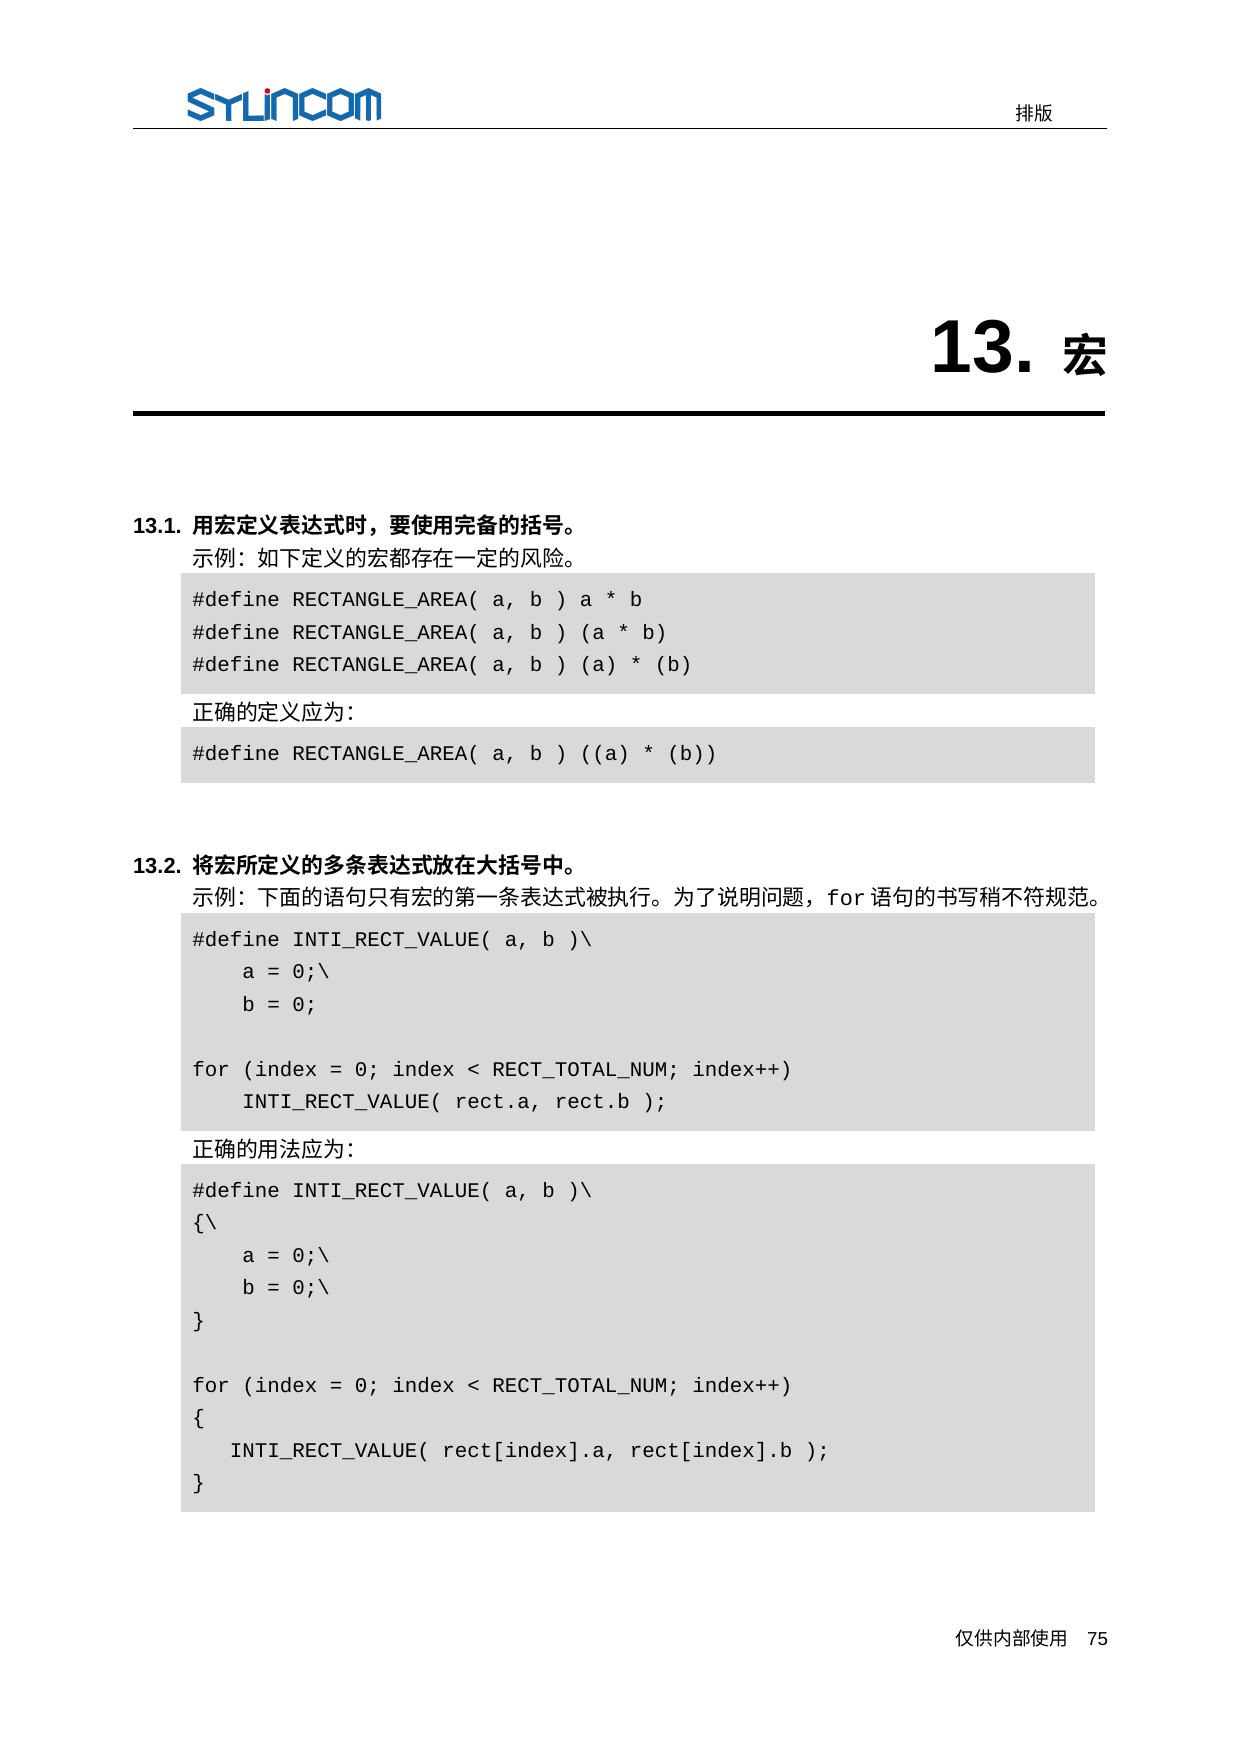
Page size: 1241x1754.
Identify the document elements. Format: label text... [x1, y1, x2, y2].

subtitle 将宏所定义的多条表达式放在大括号中。 [133, 848, 1107, 880]
table_header #define INTI_RECT_VALUE( a, b )\ {\ a = 0;\ b = 0;\ } for (index = 0; index < RECT_TOTAL_NUM; index++) { INTI_RECT_VALUE( rect[index].a, rect[index].b ); } [181, 1164, 1095, 1512]
list 示例：如下定义的宏都存在一定的风险。 [192, 541, 1107, 573]
table_header #define RECTANGLE_AREA( a, b ) a * b #define RECTANGLE_AREA( a, b ) (a * b) #define RECTANGLE_AREA( a, b ) (a) * (b) [181, 573, 1095, 694]
subtitle 用宏定义表达式时，要使用完备的括号。 [133, 508, 1107, 541]
picture [187, 88, 382, 121]
subtitle 宏 [133, 297, 1107, 394]
table_header #define INTI_RECT_VALUE( a, b )\ a = 0;\ b = 0; for (index = 0; index < RECT_TOTAL_NUM; index++) INTI_RECT_VALUE( rect.a, rect.b ); [181, 913, 1095, 1131]
list 正确的用法应为： [192, 1131, 1107, 1164]
list 正确的定义应为： [192, 694, 1107, 727]
table_header #define RECTANGLE_AREA( a, b ) ((a) * (b)) [181, 727, 1095, 783]
list 示例：下面的语句只有宏的第一条表达式被执行。为了说明问题，for语句的书写稍不符规范。 [192, 880, 1107, 913]
